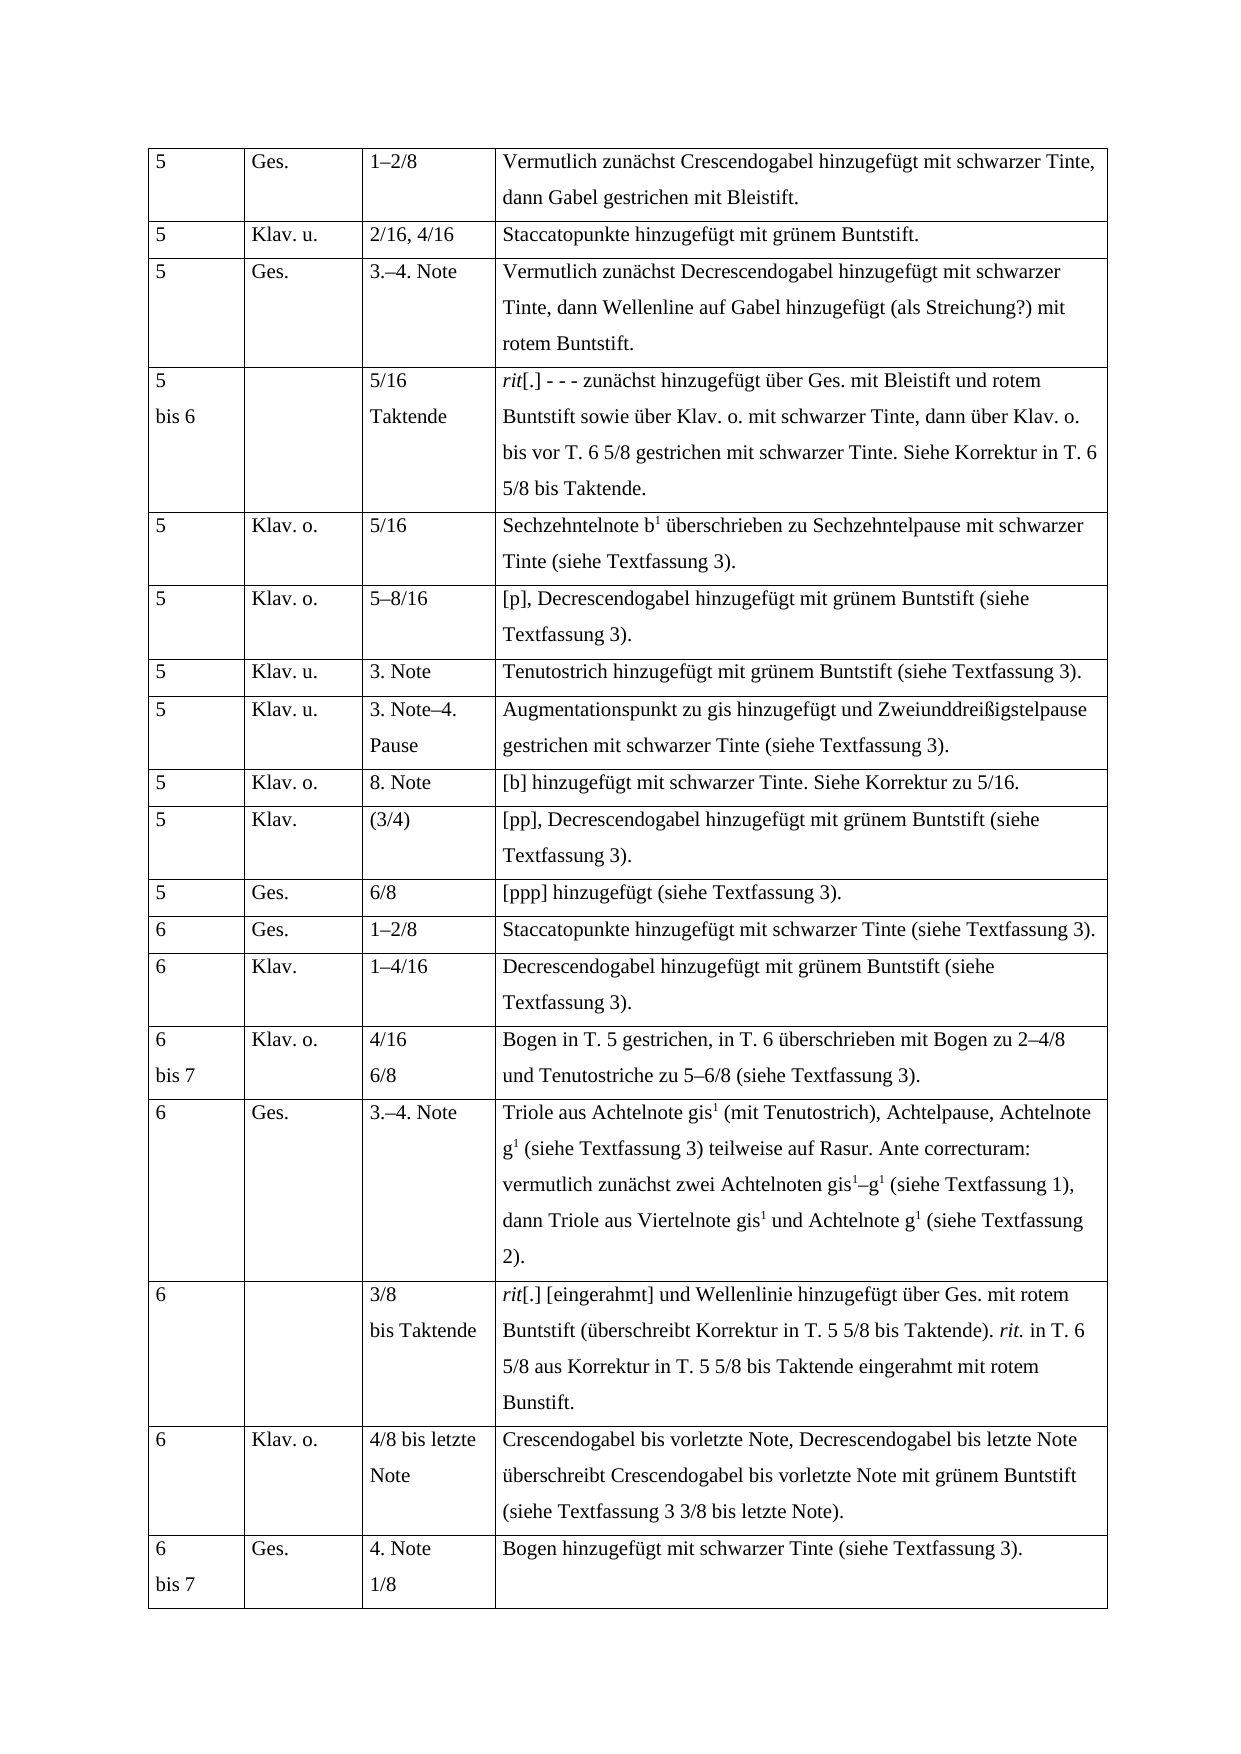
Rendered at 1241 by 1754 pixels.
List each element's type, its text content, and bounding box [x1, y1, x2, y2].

table_cell Triole aus Achtelnote gis1 (mit Tenutostrich), Achtelpause, Achtelnote g1 (siehe Textfassung 3) teilweise auf Rasur. Ante correcturam: vermutlich zunächst zwei Achtelnoten gis1–g1 (siehe Textfassung 1), dann Triole aus Viertelnote gis1 und Achtelnote g1 (siehe Textfassung 2). [496, 1100, 1107, 1281]
table_cell Bogen hinzugefügt mit schwarzer Tinte (siehe Textfassung 3). [496, 1536, 1107, 1608]
table_cell Klav. o. [245, 586, 362, 658]
table_cell Staccatopunkte hinzugefügt mit grünem Buntstift. [496, 222, 1107, 258]
table_cell 6/8 [363, 880, 495, 916]
table_cell 3/8 bis Taktende [363, 1282, 495, 1426]
table_cell Klav. o. [245, 770, 362, 806]
table_cell 4/16 6/8 [363, 1027, 495, 1099]
table_cell [245, 1282, 362, 1426]
table_cell 1–2/8 [363, 917, 495, 953]
table_cell 6 bis 7 [149, 1536, 244, 1608]
table_cell Ges. [245, 149, 362, 221]
table_cell rit[.] - - - zunächst hinzugefügt über Ges. mit Bleistift und rotem Buntstift sowie über Klav. o. mit schwarzer Tinte, dann über Klav. o. bis vor T. 6 5/8 gestrichen mit schwarzer Tinte. Siehe Korrektur in T. 6 5/8 bis Taktende. [496, 368, 1107, 512]
table_cell (3/4) [363, 807, 495, 879]
table_cell 5 [149, 880, 244, 916]
table_cell Augmentationspunkt zu gis hinzugefügt und Zweiunddreißigstelpause gestrichen mit schwarzer Tinte (siehe Textfassung 3). [496, 697, 1107, 769]
table_cell 6 [149, 1282, 244, 1426]
table_cell 2/16, 4/16 [363, 222, 495, 258]
table_cell 8. Note [363, 770, 495, 806]
table_cell 6 [149, 1100, 244, 1281]
table_cell Vermutlich zunächst Decrescendogabel hinzugefügt mit schwarzer Tinte, dann Wellenline auf Gabel hinzugefügt (als Streichung?) mit rotem Buntstift. [496, 259, 1107, 367]
table_cell 5 bis 6 [149, 368, 244, 512]
table_cell 5 [149, 222, 244, 258]
table_cell Klav. u. [245, 222, 362, 258]
table_cell 4. Note 1/8 [363, 1536, 495, 1608]
table_cell Ges. [245, 917, 362, 953]
table_cell Klav. o. [245, 1427, 362, 1535]
table_cell 3. Note–4. Pause [363, 697, 495, 769]
table_cell Klav. [245, 954, 362, 1026]
table_cell 5 [149, 697, 244, 769]
table_cell 6 [149, 954, 244, 1026]
table_cell Klav. [245, 807, 362, 879]
table_cell Sechzehntelnote b1 überschrieben zu Sechzehntelpause mit schwarzer Tinte (siehe Textfassung 3). [496, 513, 1107, 585]
table_cell [245, 368, 362, 512]
table_cell [b] hinzugefügt mit schwarzer Tinte. Siehe Korrektur zu 5/16. [496, 770, 1107, 806]
table_cell [ppp] hinzugefügt (siehe Textfassung 3). [496, 880, 1107, 916]
table_cell 6 [149, 917, 244, 953]
table_cell Decrescendogabel hinzugefügt mit grünem Buntstift (siehe Textfassung 3). [496, 954, 1107, 1026]
table_cell 6 bis 7 [149, 1027, 244, 1099]
table_cell 5 [149, 259, 244, 367]
table_cell 1–2/8 [363, 149, 495, 221]
table_cell 5 [149, 586, 244, 658]
table_cell Bogen in T. 5 gestrichen, in T. 6 überschrieben mit Bogen zu 2–4/8 und Tenutostriche zu 5–6/8 (siehe Textfassung 3). [496, 1027, 1107, 1099]
table_cell 5/16 [363, 513, 495, 585]
table_cell Ges. [245, 1100, 362, 1281]
table_cell 6 [149, 1427, 244, 1535]
table_cell 3.–4. Note [363, 259, 495, 367]
table_cell 1–4/16 [363, 954, 495, 1026]
table_cell Crescendogabel bis vorletzte Note, Decrescendogabel bis letzte Note überschreibt Crescendogabel bis vorletzte Note mit grünem Buntstift (siehe Textfassung 3 3/8 bis letzte Note). [496, 1427, 1107, 1535]
table_cell 5 [149, 660, 244, 696]
table_cell Tenutostrich hinzugefügt mit grünem Buntstift (siehe Textfassung 3). [496, 660, 1107, 696]
table_cell Ges. [245, 880, 362, 916]
table_cell 5 [149, 770, 244, 806]
table_cell Vermutlich zunächst Crescendogabel hinzugefügt mit schwarzer Tinte, dann Gabel gestrichen mit Bleistift. [496, 149, 1107, 221]
table_cell [p], Decrescendogabel hinzugefügt mit grünem Buntstift (siehe Textfassung 3). [496, 586, 1107, 658]
table_cell Klav. o. [245, 513, 362, 585]
table_cell 5/16 Taktende [363, 368, 495, 512]
table_cell 3. Note [363, 660, 495, 696]
table_cell [pp], Decrescendogabel hinzugefügt mit grünem Buntstift (siehe Textfassung 3). [496, 807, 1107, 879]
table_cell Klav. u. [245, 697, 362, 769]
table_cell Klav. u. [245, 660, 362, 696]
table_cell 5 [149, 513, 244, 585]
table_cell 5–8/16 [363, 586, 495, 658]
table_cell Ges. [245, 1536, 362, 1608]
table_cell Staccatopunkte hinzugefügt mit schwarzer Tinte (siehe Textfassung 3). [496, 917, 1107, 953]
table_cell 5 [149, 149, 244, 221]
table_cell rit[.] [eingerahmt] und Wellenlinie hinzugefügt über Ges. mit rotem Buntstift (überschreibt Korrektur in T. 5 5/8 bis Taktende). rit. in T. 6 5/8 aus Korrektur in T. 5 5/8 bis Taktende eingerahmt mit rotem Bunstift. [496, 1282, 1107, 1426]
table_cell Ges. [245, 259, 362, 367]
table_cell 3.–4. Note [363, 1100, 495, 1281]
table_cell 5 [149, 807, 244, 879]
table_cell Klav. o. [245, 1027, 362, 1099]
table_cell 4/8 bis letzte Note [363, 1427, 495, 1535]
